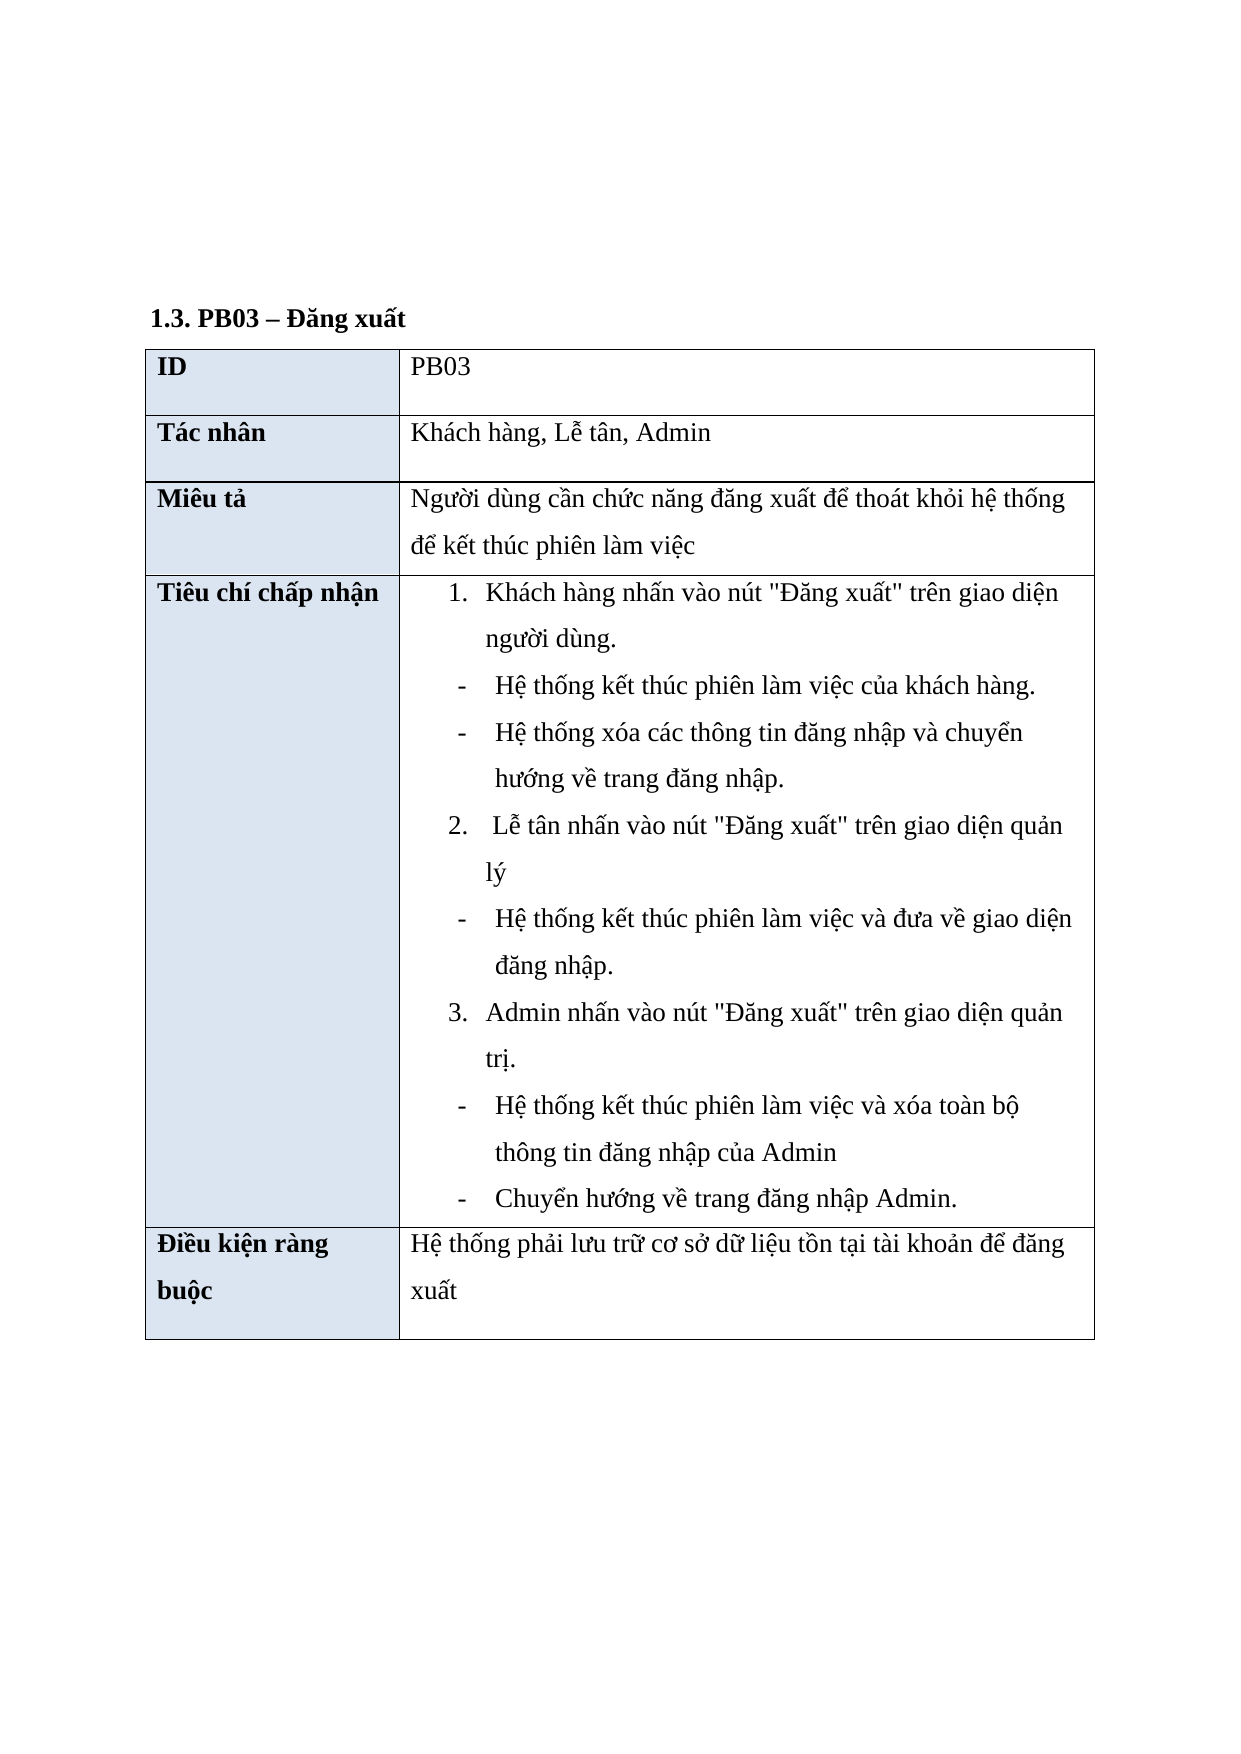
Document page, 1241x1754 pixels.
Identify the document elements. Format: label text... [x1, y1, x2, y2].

subtitle 1.3. PB03 – Đăng xuất [150, 302, 1090, 334]
table_cell Người dùng cần chức năng đăng xuất để thoát khỏi hệ thống để kết thúc phiên làm việc [400, 483, 1094, 574]
table_cell Tiêu chí chấp nhận [146, 576, 399, 1227]
table_cell Miêu tả [146, 483, 399, 574]
table_header ID [146, 350, 399, 415]
table_cell Khách hàng, Lễ tân, Admin [400, 416, 1094, 481]
table_cell Hệ thống phải lưu trữ cơ sở dữ liệu tồn tại tài khoản để đăng xuất [400, 1228, 1094, 1339]
table_cell Khách hàng nhấn vào nút "Đăng xuất" trên giao diện người dùng. Hệ thống kết thúc phiên làm việc của khách hàng. Hệ thống xóa các thông tin đăng nhập và chuyển hướng về trang đăng nhập. Lễ tân nhấn vào nút "Đăng xuất" trên giao diện quản lý Hệ thống kết thúc phiên làm việc và đưa về giao diện đăng nhập. Admin nhấn vào nút "Đăng xuất" trên giao diện quản trị. Hệ thống kết thúc phiên làm việc và xóa toàn bộ thông tin đăng nhập của Admin Chuyển hướng về trang đăng nhập Admin. [400, 576, 1094, 1227]
table_cell Điều kiện ràng buộc [146, 1228, 399, 1339]
table_cell Tác nhân [146, 416, 399, 481]
table_header PB03 [400, 350, 1094, 415]
